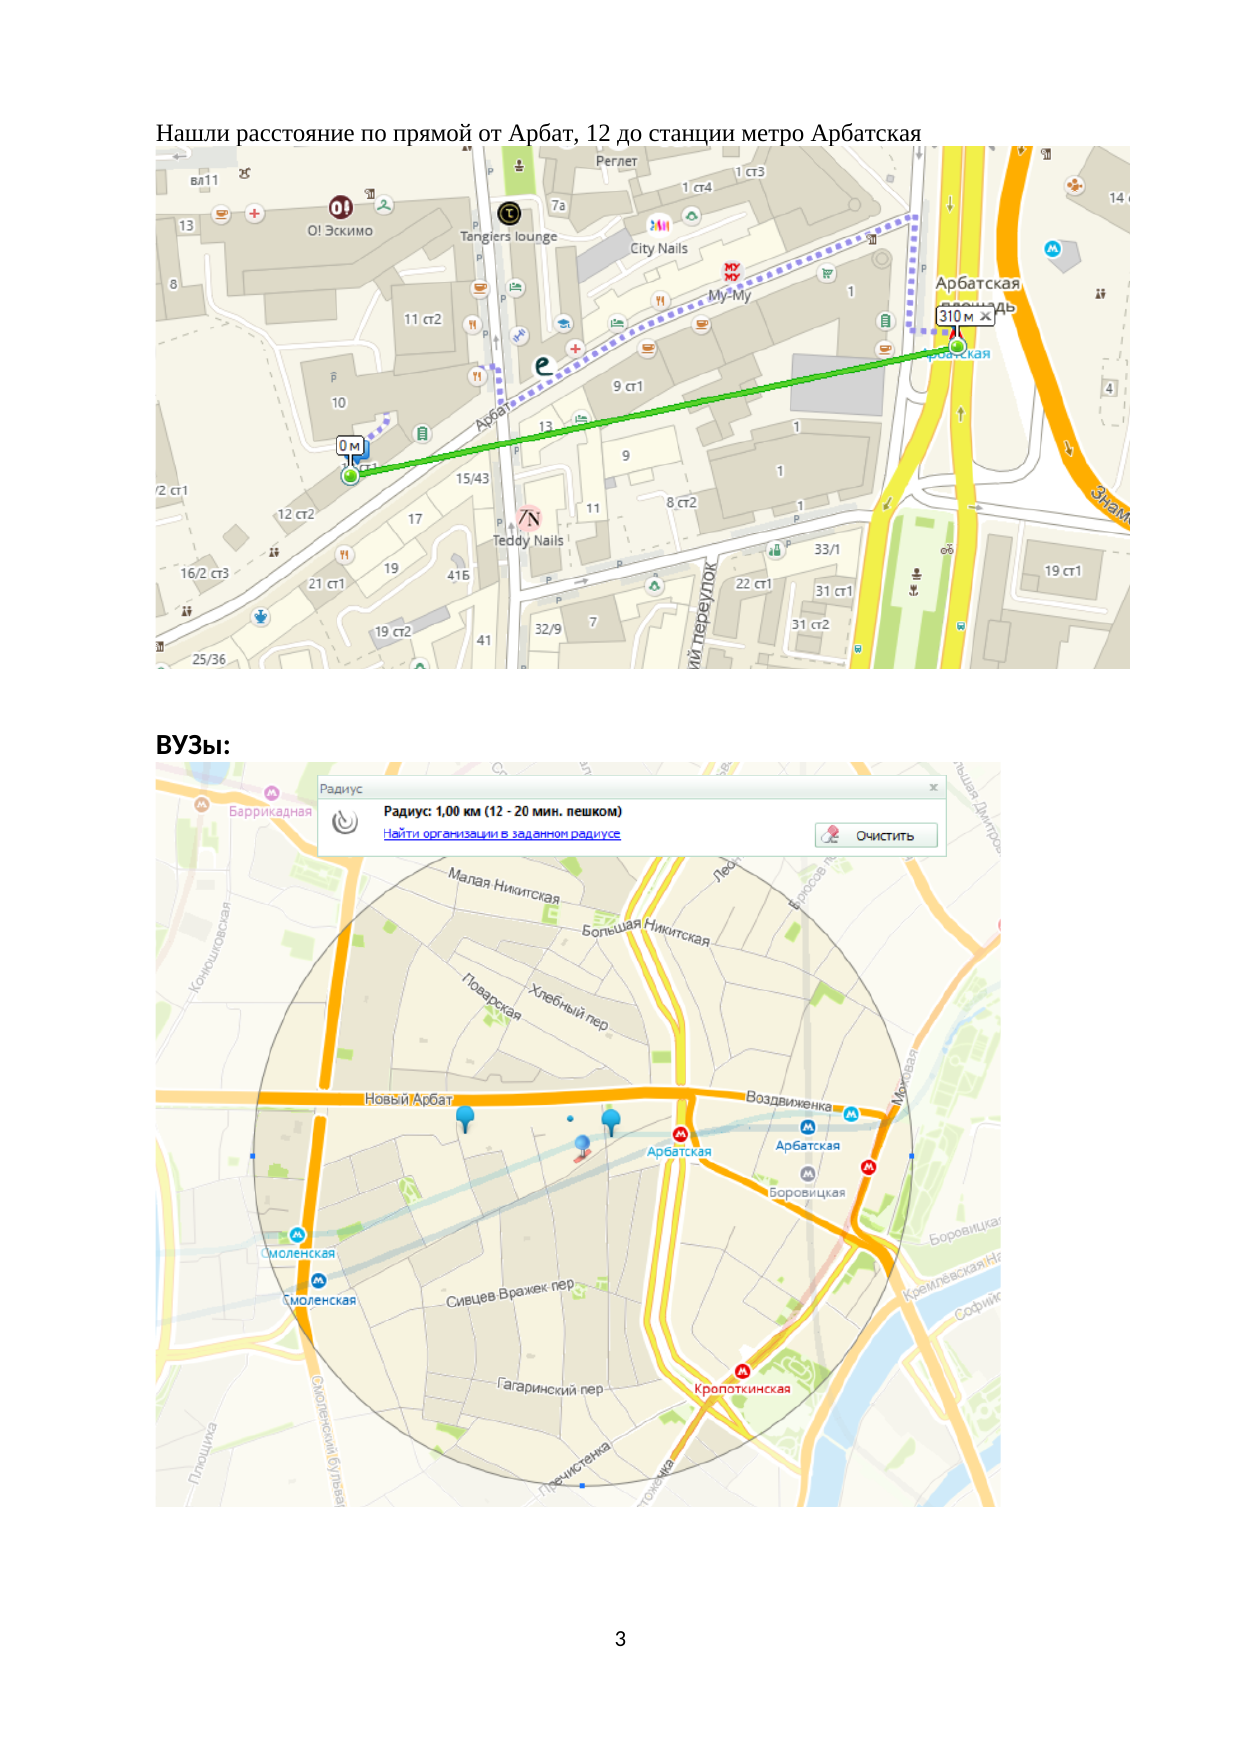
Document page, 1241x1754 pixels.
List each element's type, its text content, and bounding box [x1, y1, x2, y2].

picture [155, 146, 1130, 669]
picture [155, 762, 1001, 1507]
list ВУЗы: [156, 726, 1152, 762]
list Нашли расстояние по прямой от Арбат, 12 до станции метро Арбатская [156, 118, 1152, 147]
